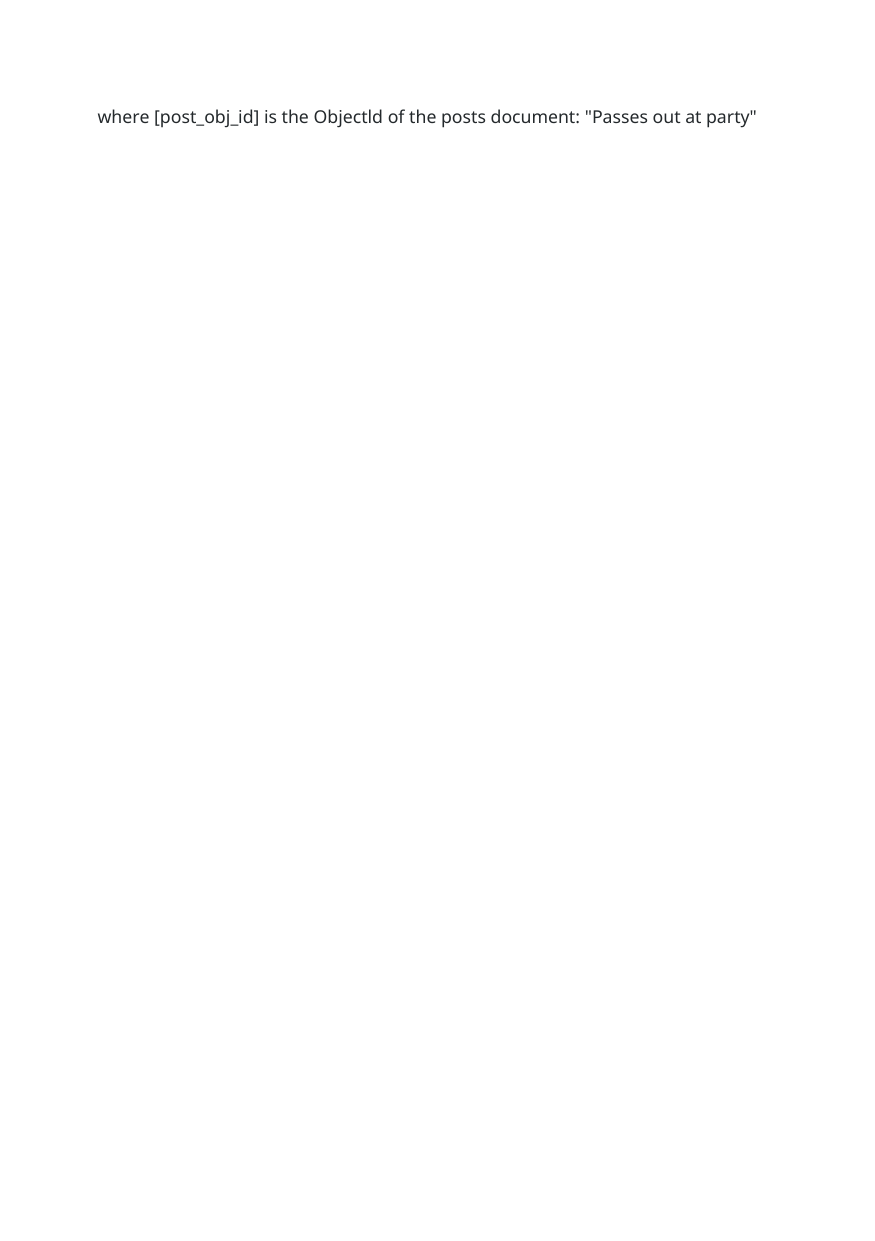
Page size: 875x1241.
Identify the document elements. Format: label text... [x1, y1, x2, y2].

text where [post_obj_id] is the Objectld of the posts document: "Passes out at party"username : ScumbagSteve [97, 104, 773, 128]
